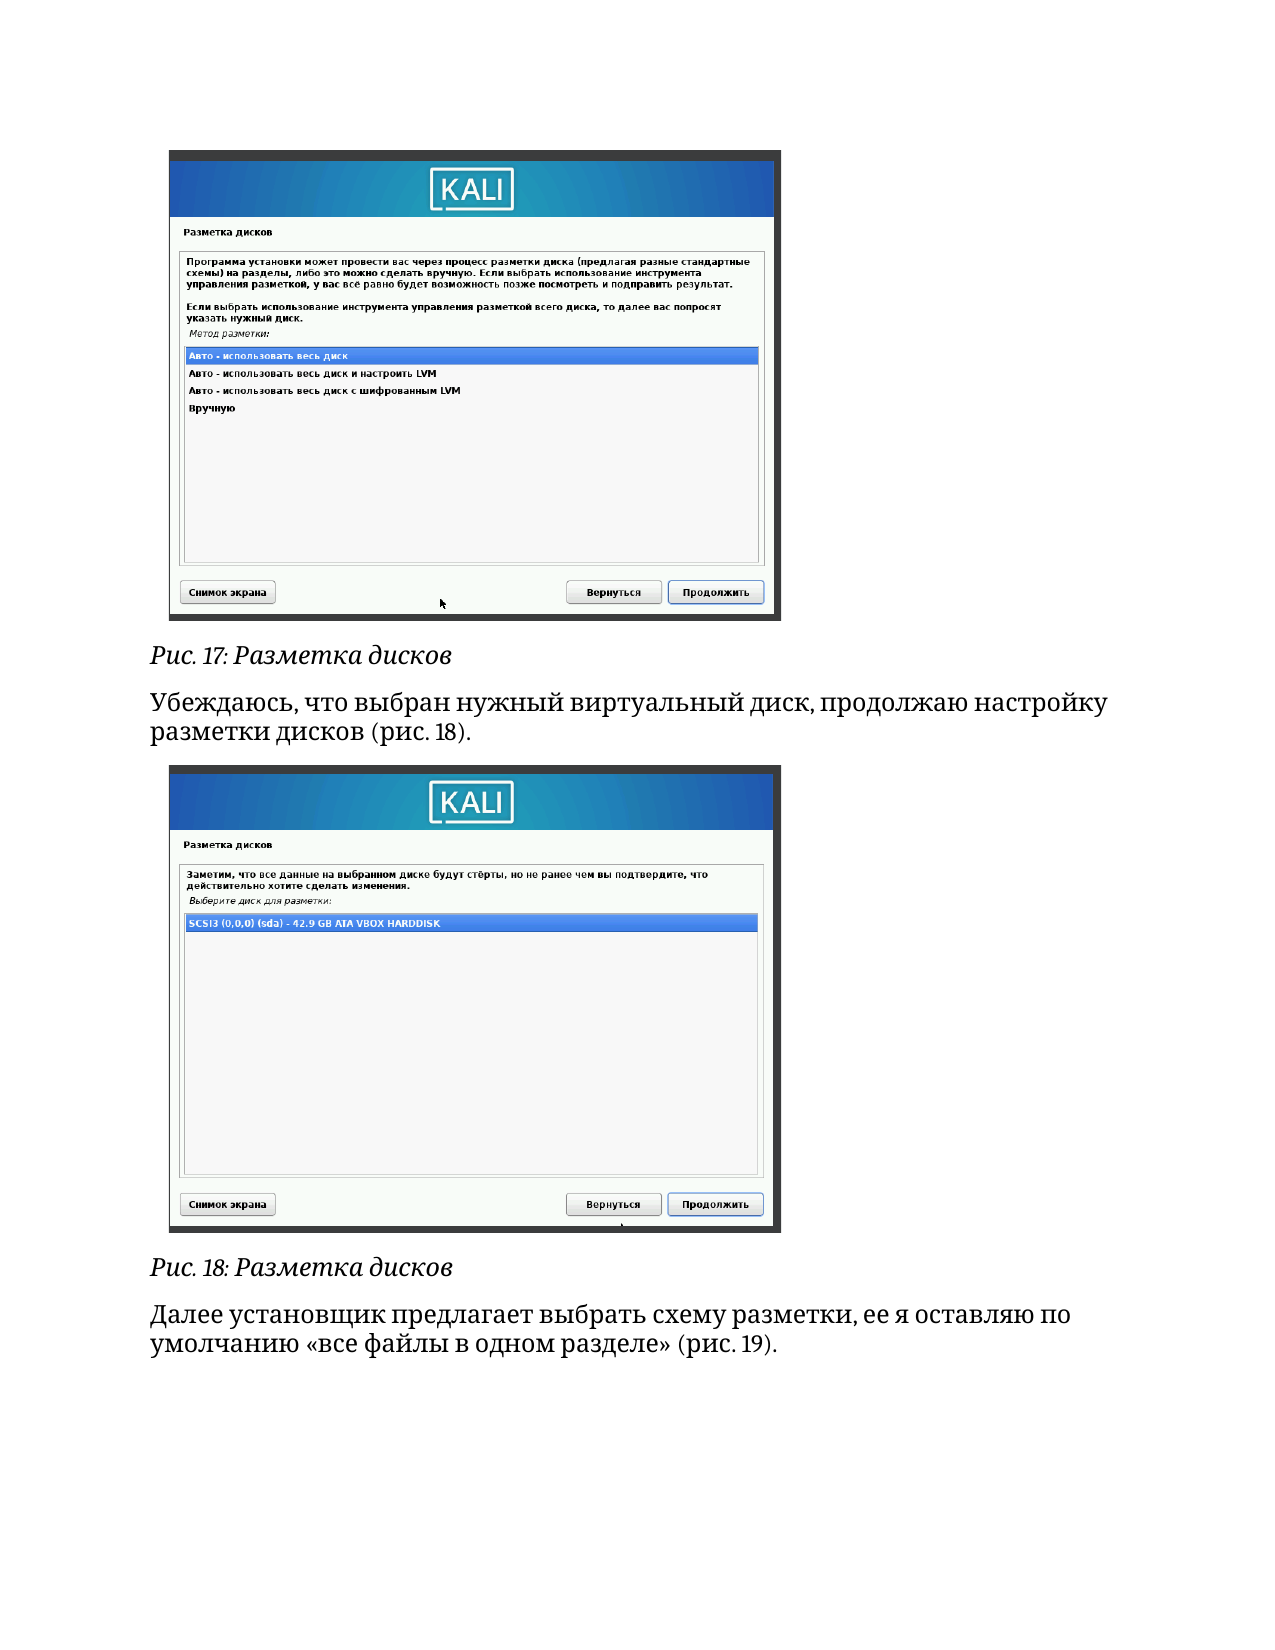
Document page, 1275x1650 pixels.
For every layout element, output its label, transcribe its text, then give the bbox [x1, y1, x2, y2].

text Рис. 17: Разметка дисков [150, 642, 1125, 670]
text Рис. 18: Разметка дисков [150, 1253, 1125, 1282]
picture [168, 765, 782, 1233]
picture [168, 150, 782, 621]
text Далее установщик предлагает выбрать схему разметки, ее я оставляю по умолчанию «все файлы в одном разделе» (рис. 19). [150, 1301, 1125, 1358]
text Убеждаюсь, что выбран нужный виртуальный диск, продолжаю настройку разметки дисков (рис. 18). [150, 689, 1125, 747]
